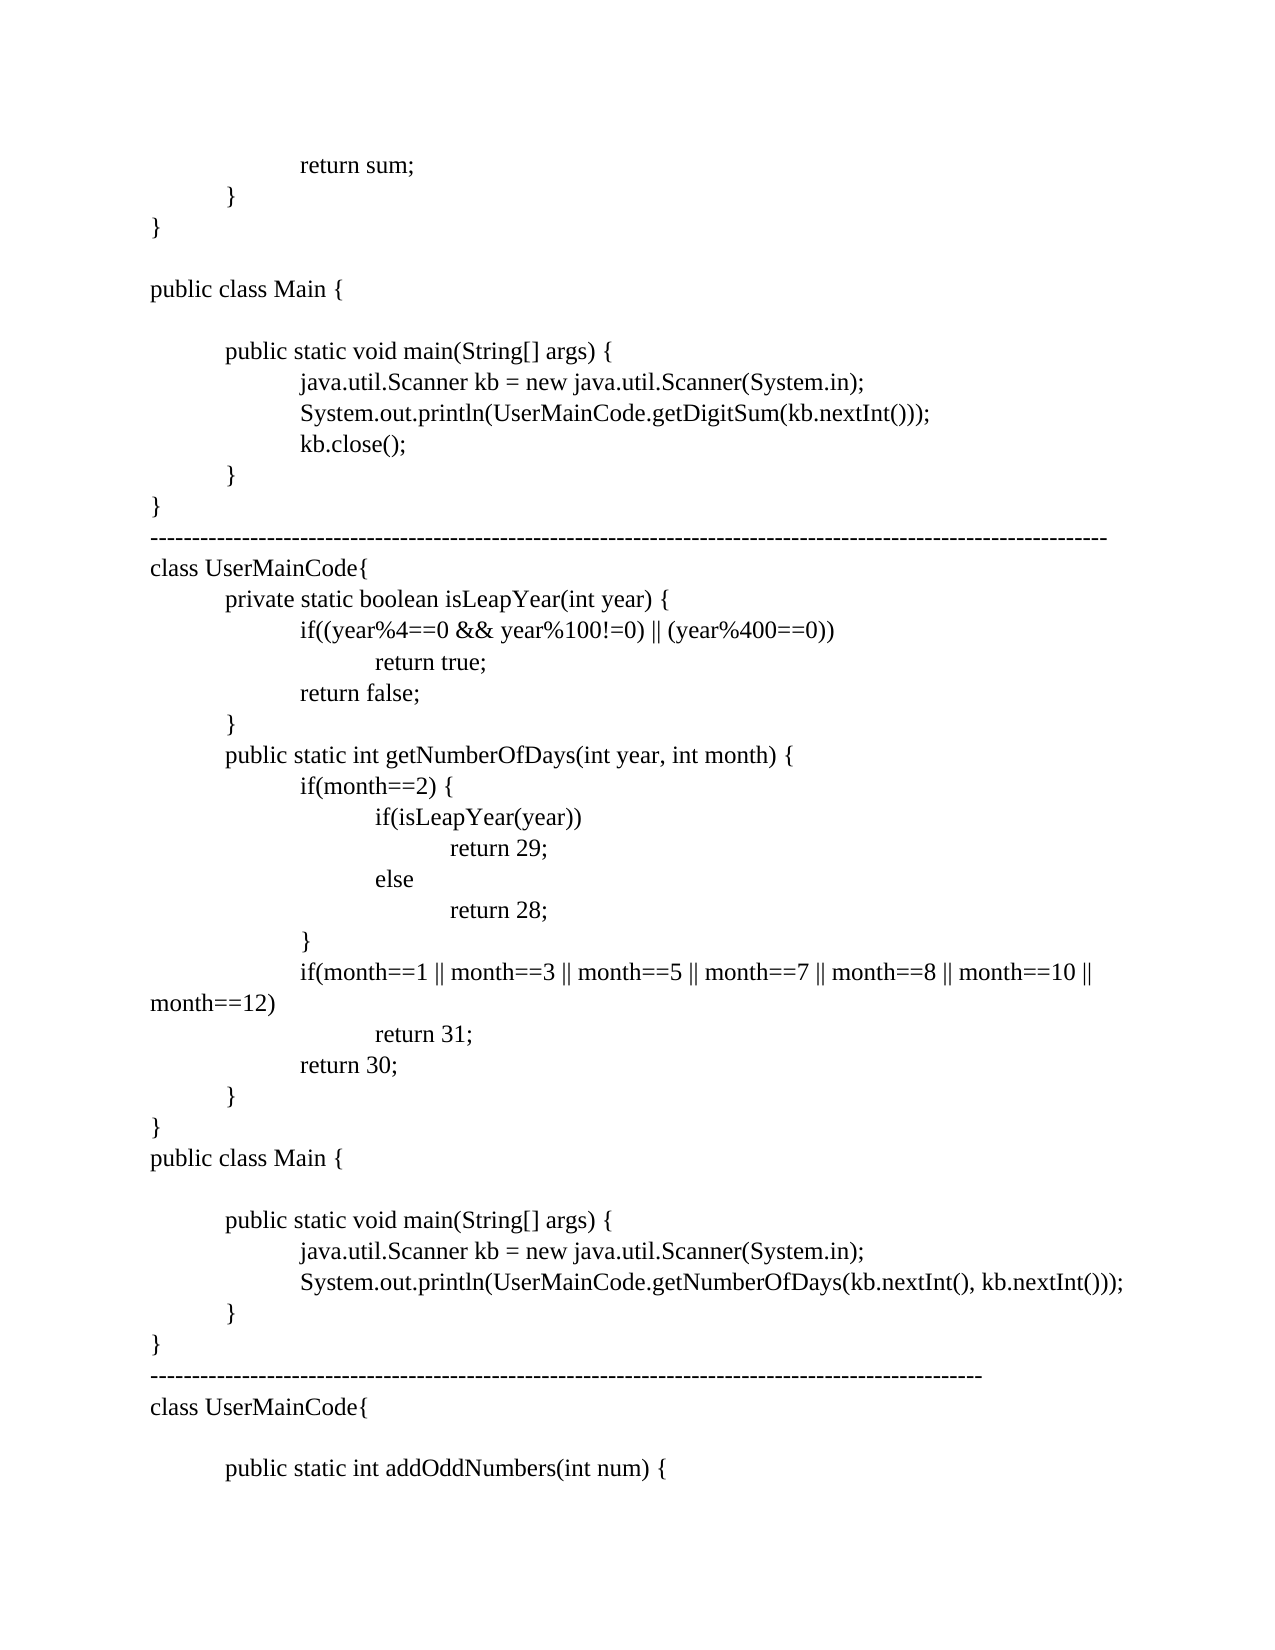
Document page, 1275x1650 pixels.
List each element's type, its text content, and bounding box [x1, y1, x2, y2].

text java.util.Scanner kb = new java.util.Scanner(System.in); [150, 1236, 1125, 1265]
text if(isLeapYear(year)) [150, 802, 1125, 831]
text return false; [150, 678, 1125, 706]
text System.out.println(UserMainCode.getDigitSum(kb.nextInt())); [150, 398, 1125, 427]
text return 28; [150, 895, 1125, 924]
text private static boolean isLeapYear(int year) { [150, 584, 1125, 613]
text else [150, 864, 1125, 893]
text } [150, 460, 1125, 489]
text public static void main(String[] args) { [150, 1205, 1125, 1234]
text return 30; [150, 1050, 1125, 1079]
text public static int addOddNumbers(int num) { [150, 1453, 1125, 1482]
text if(month==1 || month==3 || month==5 || month==7 || month==8 || month==10 || month==12) [150, 957, 1125, 1017]
text ------------------------------------------------------------------------------------------------------------------- [150, 522, 1125, 551]
text } [150, 1329, 1125, 1358]
text class UserMainCode{ [150, 553, 1125, 582]
text class UserMainCode{ [150, 1392, 1125, 1420]
text return sum; [150, 150, 1125, 179]
text return 31; [150, 1019, 1125, 1048]
text public static int getNumberOfDays(int year, int month) { [150, 740, 1125, 768]
text public class Main { [150, 274, 1125, 303]
text } [150, 1298, 1125, 1327]
text } [150, 491, 1125, 520]
text } [150, 926, 1125, 955]
text kb.close(); [150, 429, 1125, 458]
text if((year%4==0 && year%100!=0) || (year%400==0)) [150, 616, 1125, 644]
text if(month==2) { [150, 771, 1125, 799]
text } [150, 181, 1125, 210]
text public class Main { [150, 1143, 1125, 1172]
text } [150, 212, 1125, 241]
text } [150, 1112, 1125, 1141]
text System.out.println(UserMainCode.getNumberOfDays(kb.nextInt(), kb.nextInt())); [150, 1267, 1125, 1296]
text return true; [150, 647, 1125, 675]
text } [150, 709, 1125, 737]
text return 29; [150, 833, 1125, 862]
text public static void main(String[] args) { [150, 336, 1125, 365]
text ---------------------------------------------------------------------------------------------------- [150, 1361, 1125, 1389]
text } [150, 1081, 1125, 1110]
text java.util.Scanner kb = new java.util.Scanner(System.in); [150, 367, 1125, 396]
